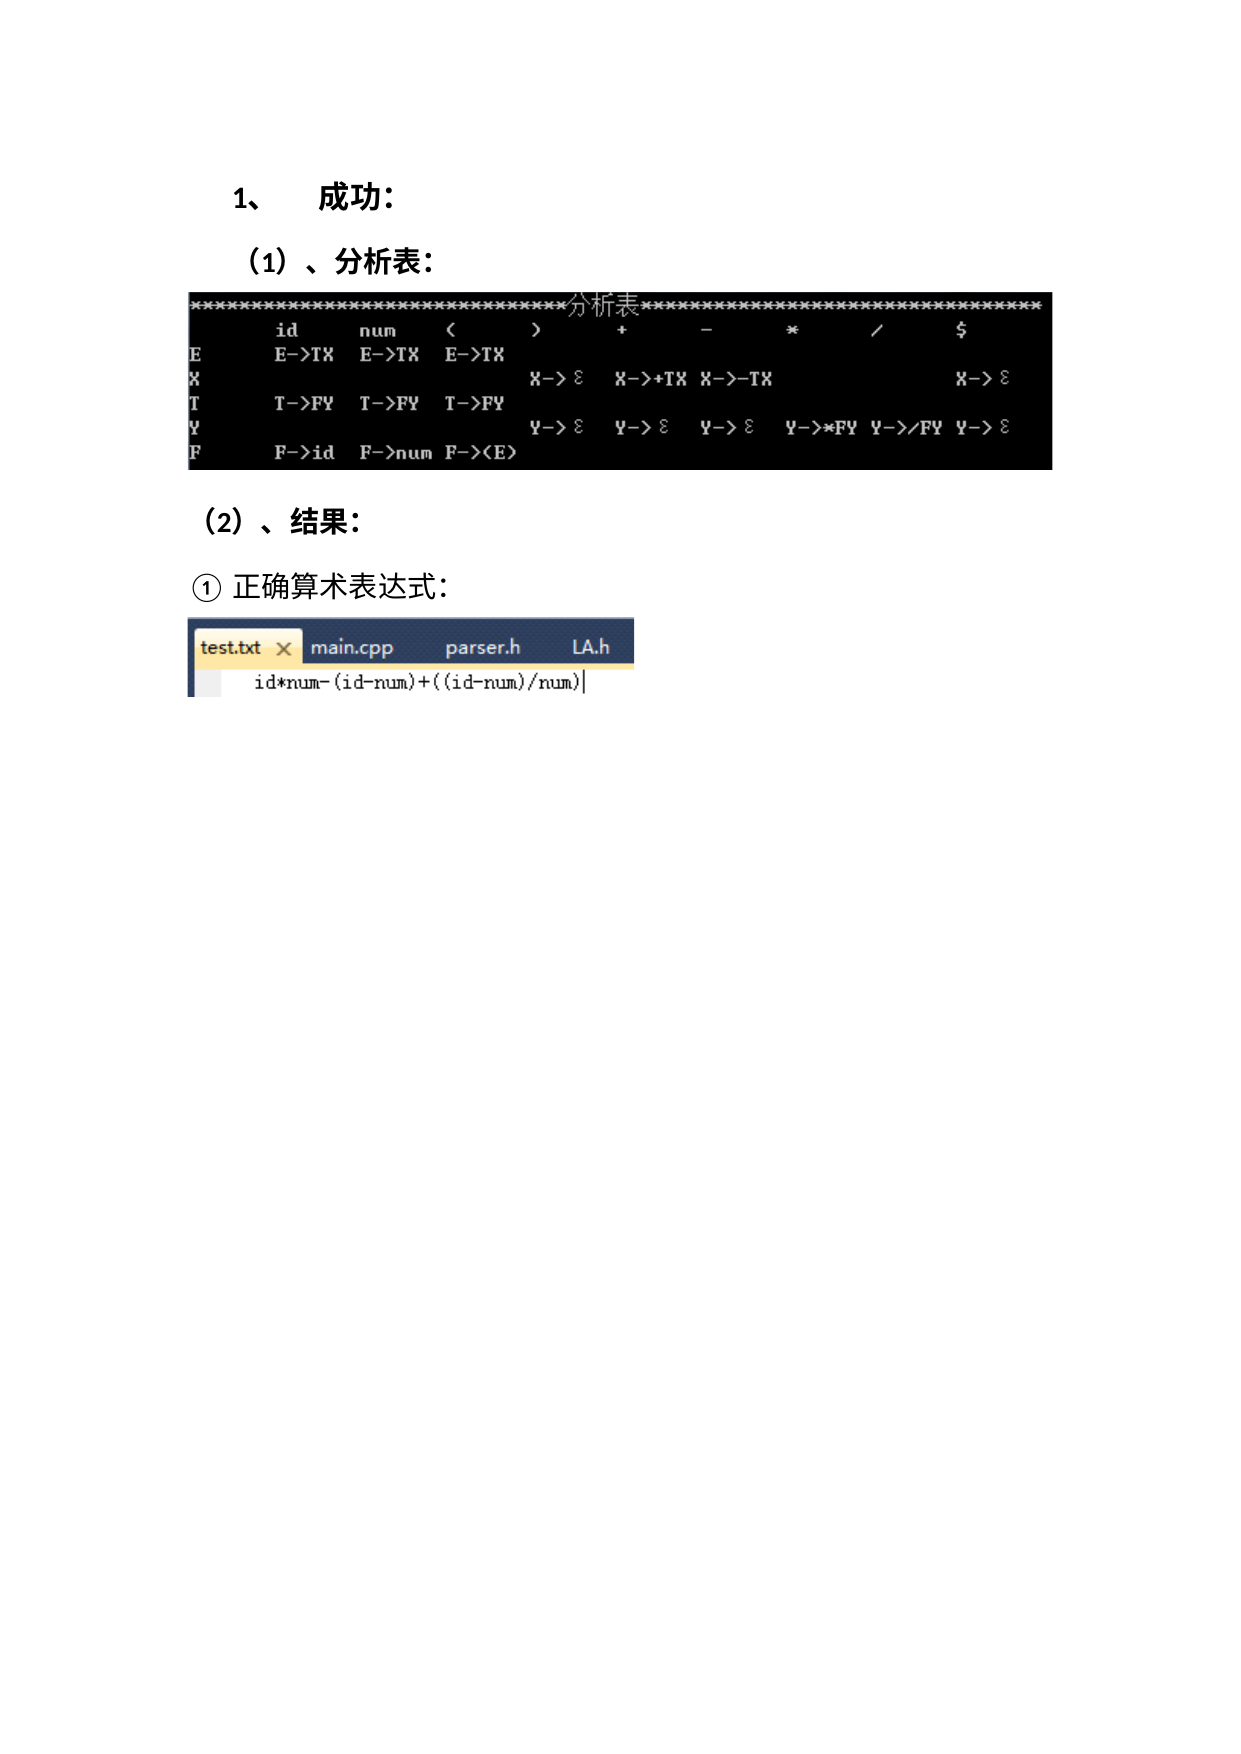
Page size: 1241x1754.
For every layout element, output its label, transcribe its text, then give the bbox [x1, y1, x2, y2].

list （1）、分析表： [232, 227, 1053, 292]
list ①正确算术表达式： [187, 552, 1053, 617]
picture [187, 617, 635, 697]
list 成功： [232, 162, 1053, 227]
picture [187, 292, 1053, 470]
list 、结果： [187, 487, 1053, 552]
